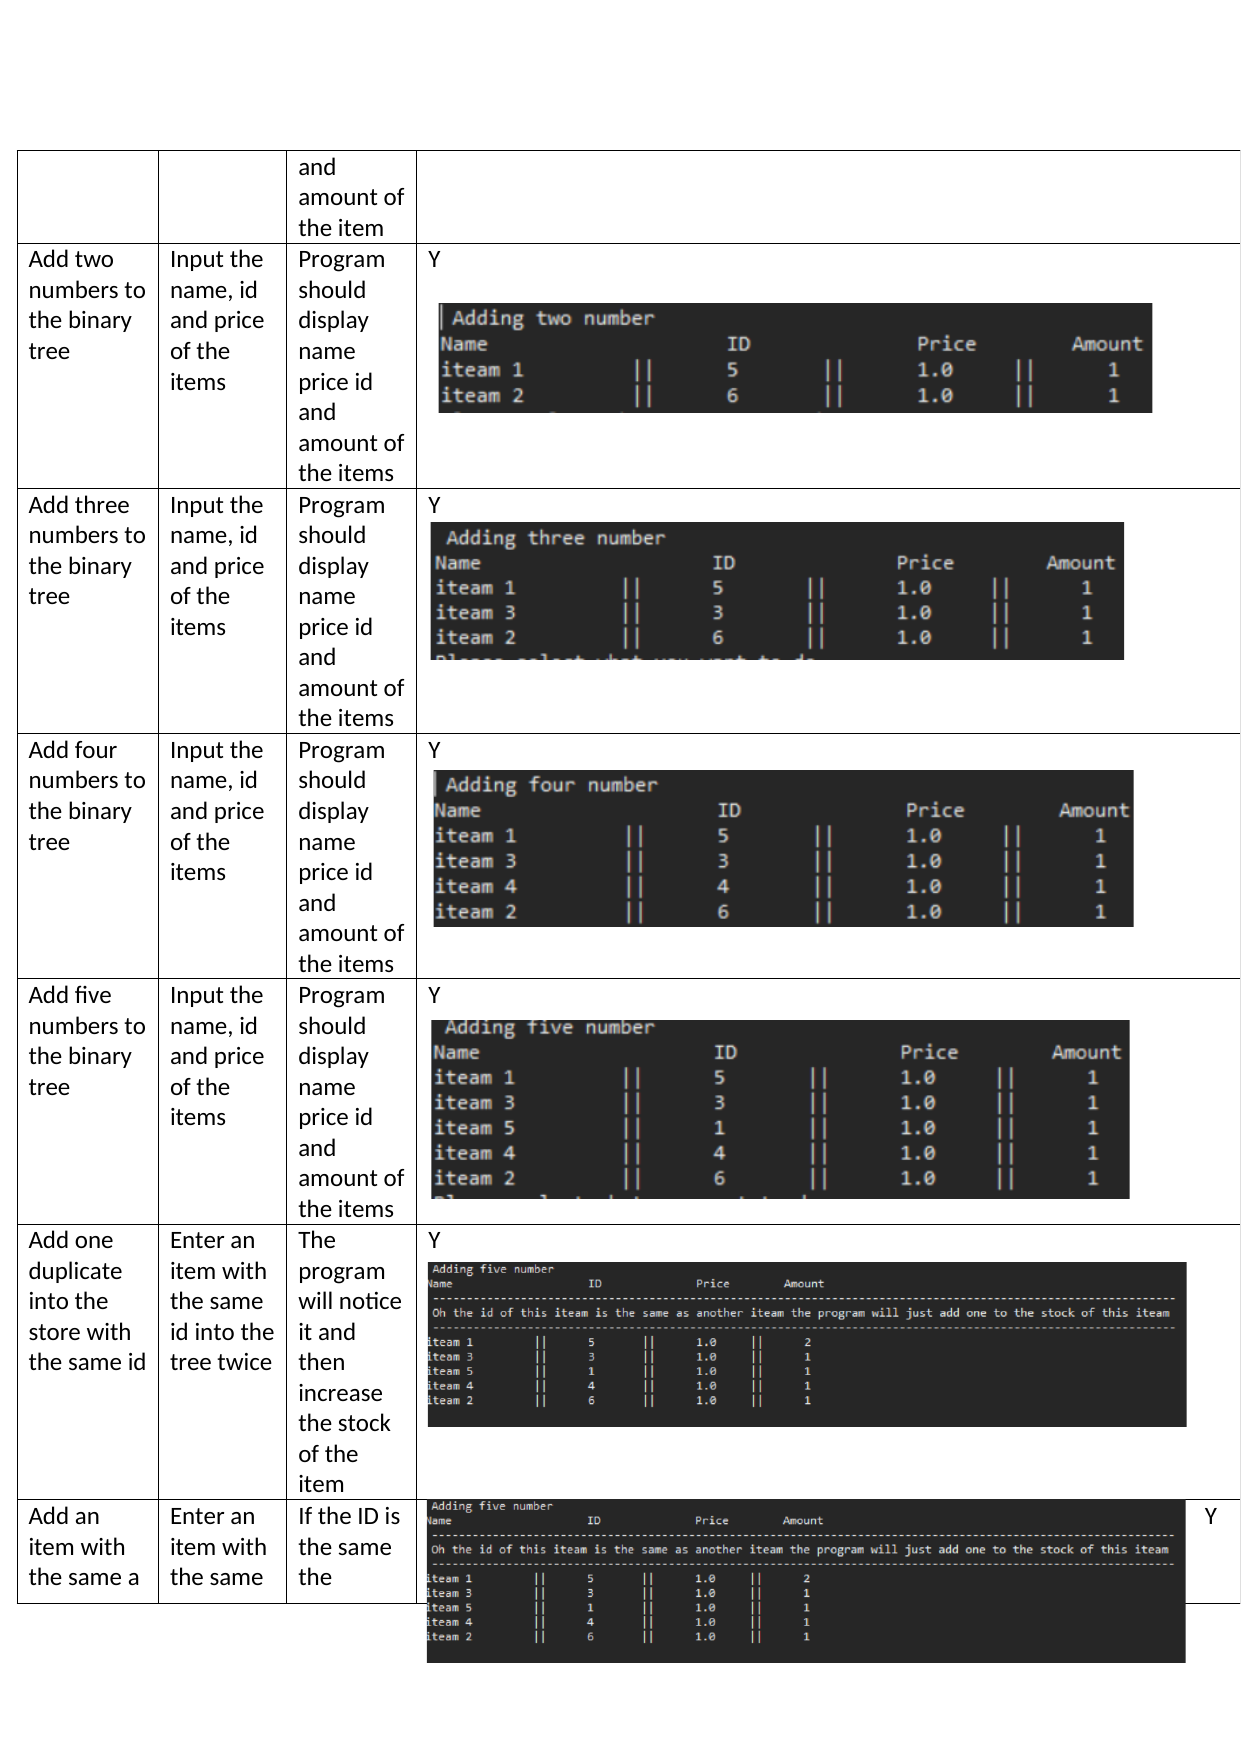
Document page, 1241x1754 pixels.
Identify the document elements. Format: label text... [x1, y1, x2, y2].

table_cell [287, 1500, 416, 1603]
table_cell Program should display name price id and amount of the items [287, 489, 416, 733]
table_cell Input the name, id and price of the items [159, 734, 286, 978]
table_cell Y [417, 151, 1240, 243]
table_cell Add three numbers to the binary tree [18, 489, 158, 733]
table_cell Input the name, id and price of the items [159, 489, 286, 733]
picture [430, 522, 1125, 660]
table_cell Input the name, id and price of the items [159, 979, 286, 1223]
picture [426, 1499, 1186, 1663]
table_cell Program should display name price id and amount of the items [287, 979, 416, 1223]
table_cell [287, 151, 416, 243]
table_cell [159, 1500, 286, 1603]
table_cell Program should display name price id and amount of the items [287, 244, 416, 488]
table_cell Y [417, 489, 1240, 733]
picture [431, 1020, 1130, 1199]
picture [438, 303, 1153, 413]
table_cell Enter an item with the same id into the tree twice [159, 1225, 286, 1499]
table_cell Y [417, 1225, 1240, 1499]
table_cell Y [417, 244, 1240, 488]
table_cell Add two numbers to the binary tree [18, 244, 158, 488]
table_cell Add four numbers to the binary tree [18, 734, 158, 978]
table_cell Program should display name price id and amount of the items [287, 734, 416, 978]
table_cell Y [1186, 1500, 1240, 1603]
table_cell Y [417, 734, 1240, 978]
table_cell Add five numbers to the binary tree [18, 979, 158, 1223]
picture [427, 1262, 1187, 1427]
table_cell The program will notice it and then increase the stock of the item [287, 1225, 416, 1499]
table_cell Add one duplicate into the store with the same id [18, 1225, 158, 1499]
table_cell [18, 151, 158, 243]
table_cell Input the name, id and price of the items [159, 244, 286, 488]
table_cell Y [417, 979, 1240, 1223]
picture [433, 770, 1134, 927]
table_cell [18, 1500, 158, 1603]
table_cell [159, 151, 286, 243]
